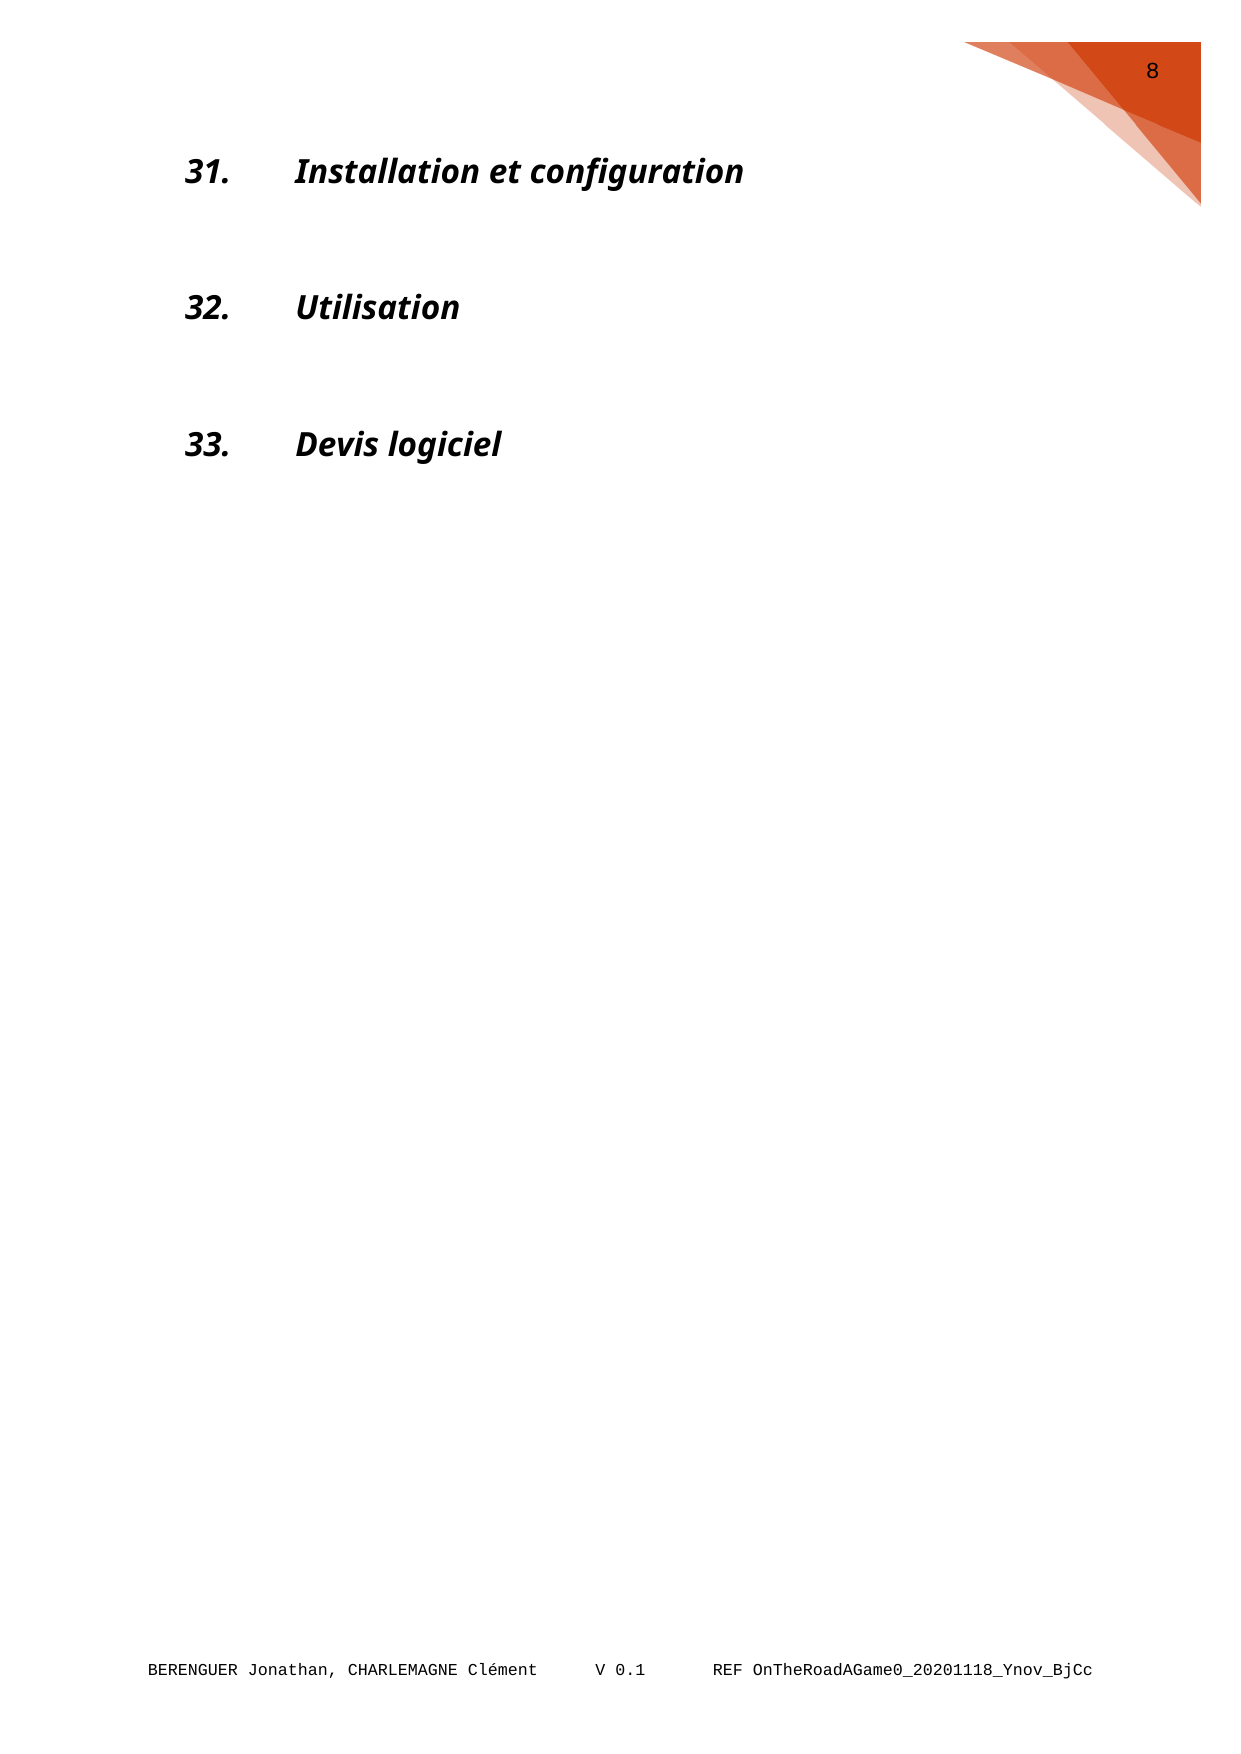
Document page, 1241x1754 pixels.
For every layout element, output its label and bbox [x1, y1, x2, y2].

picture [962, 42, 1201, 207]
